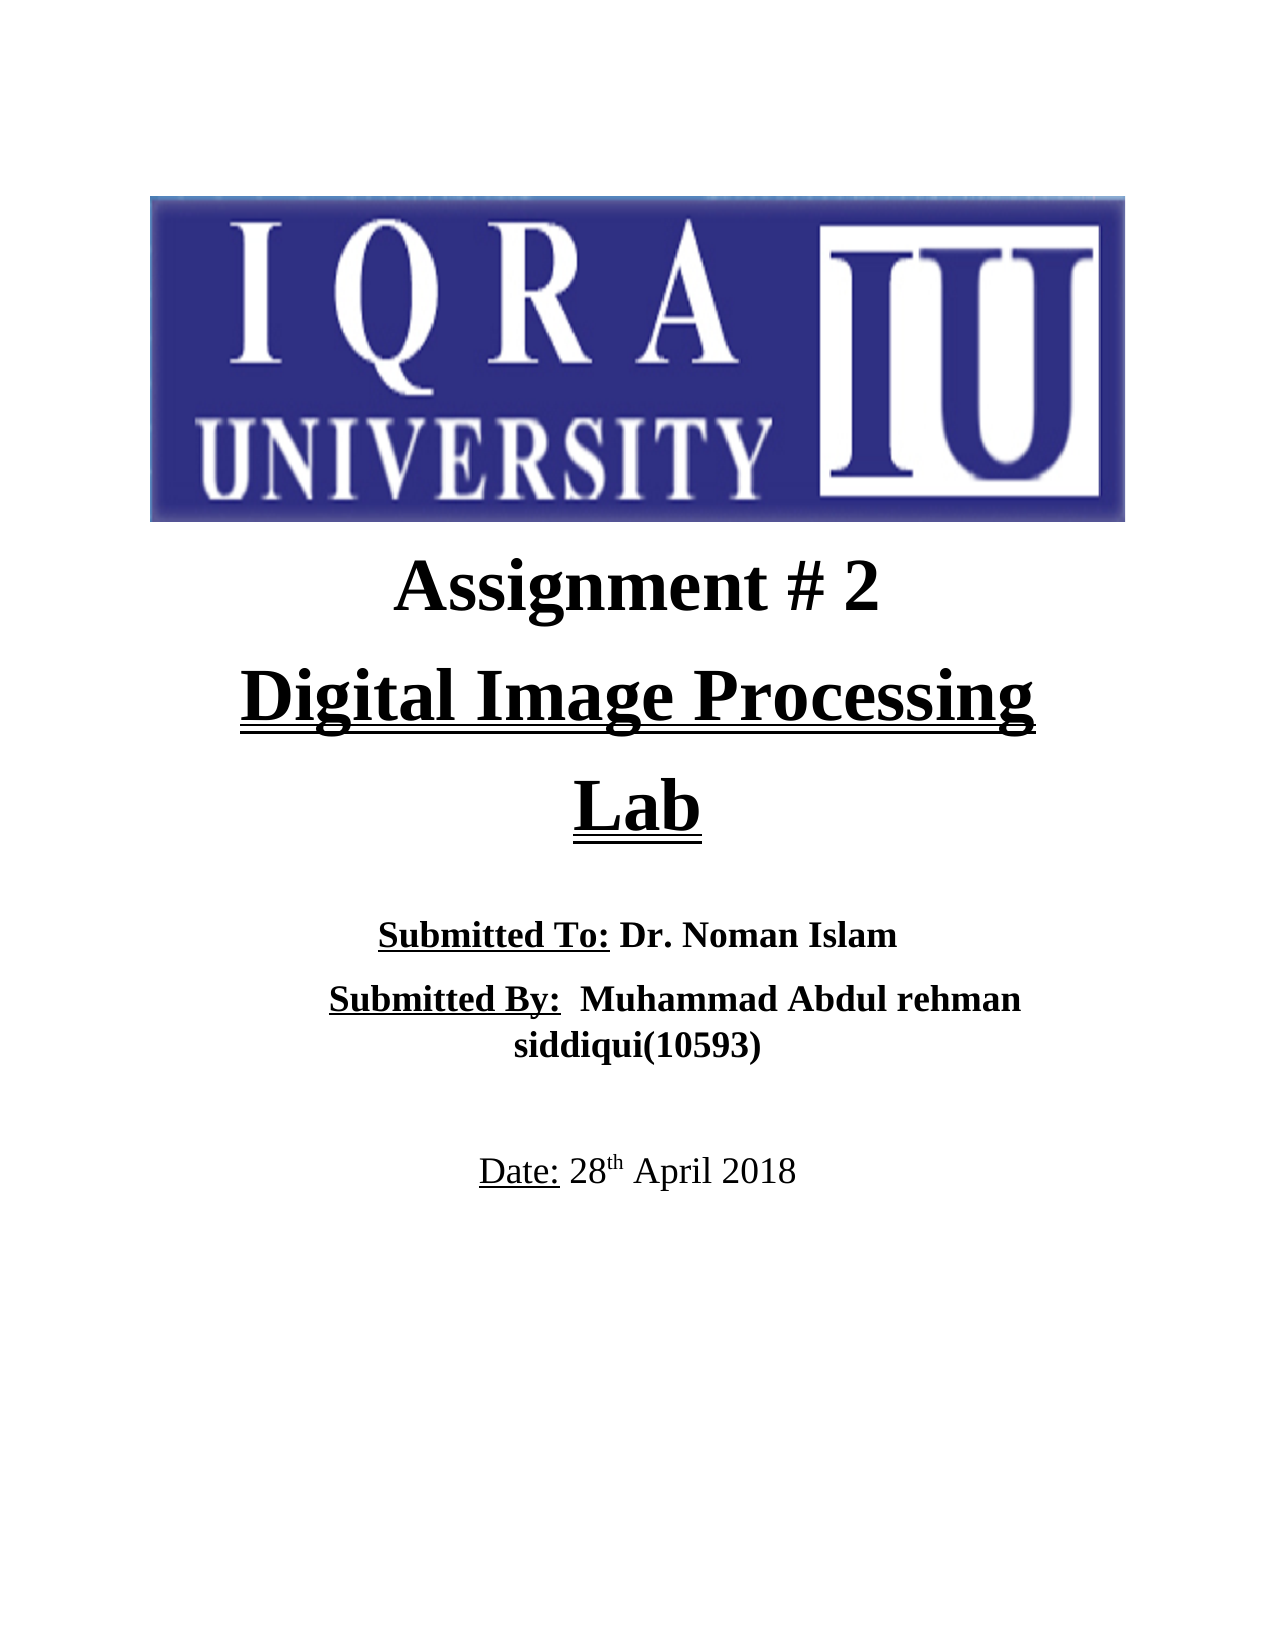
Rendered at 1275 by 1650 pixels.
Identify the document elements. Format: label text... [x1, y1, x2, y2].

text Submitted To: Dr. Noman Islam [150, 913, 1125, 956]
picture [150, 196, 1125, 522]
text Date: 28th April 2018 [150, 1149, 1125, 1192]
text Submitted By: Muhammad Abdul rehman siddiqui(10593) [150, 976, 1125, 1066]
text Lab [150, 760, 1125, 847]
text Digital Image Processing [150, 651, 1125, 737]
text Assignment # 2 [150, 541, 1125, 627]
